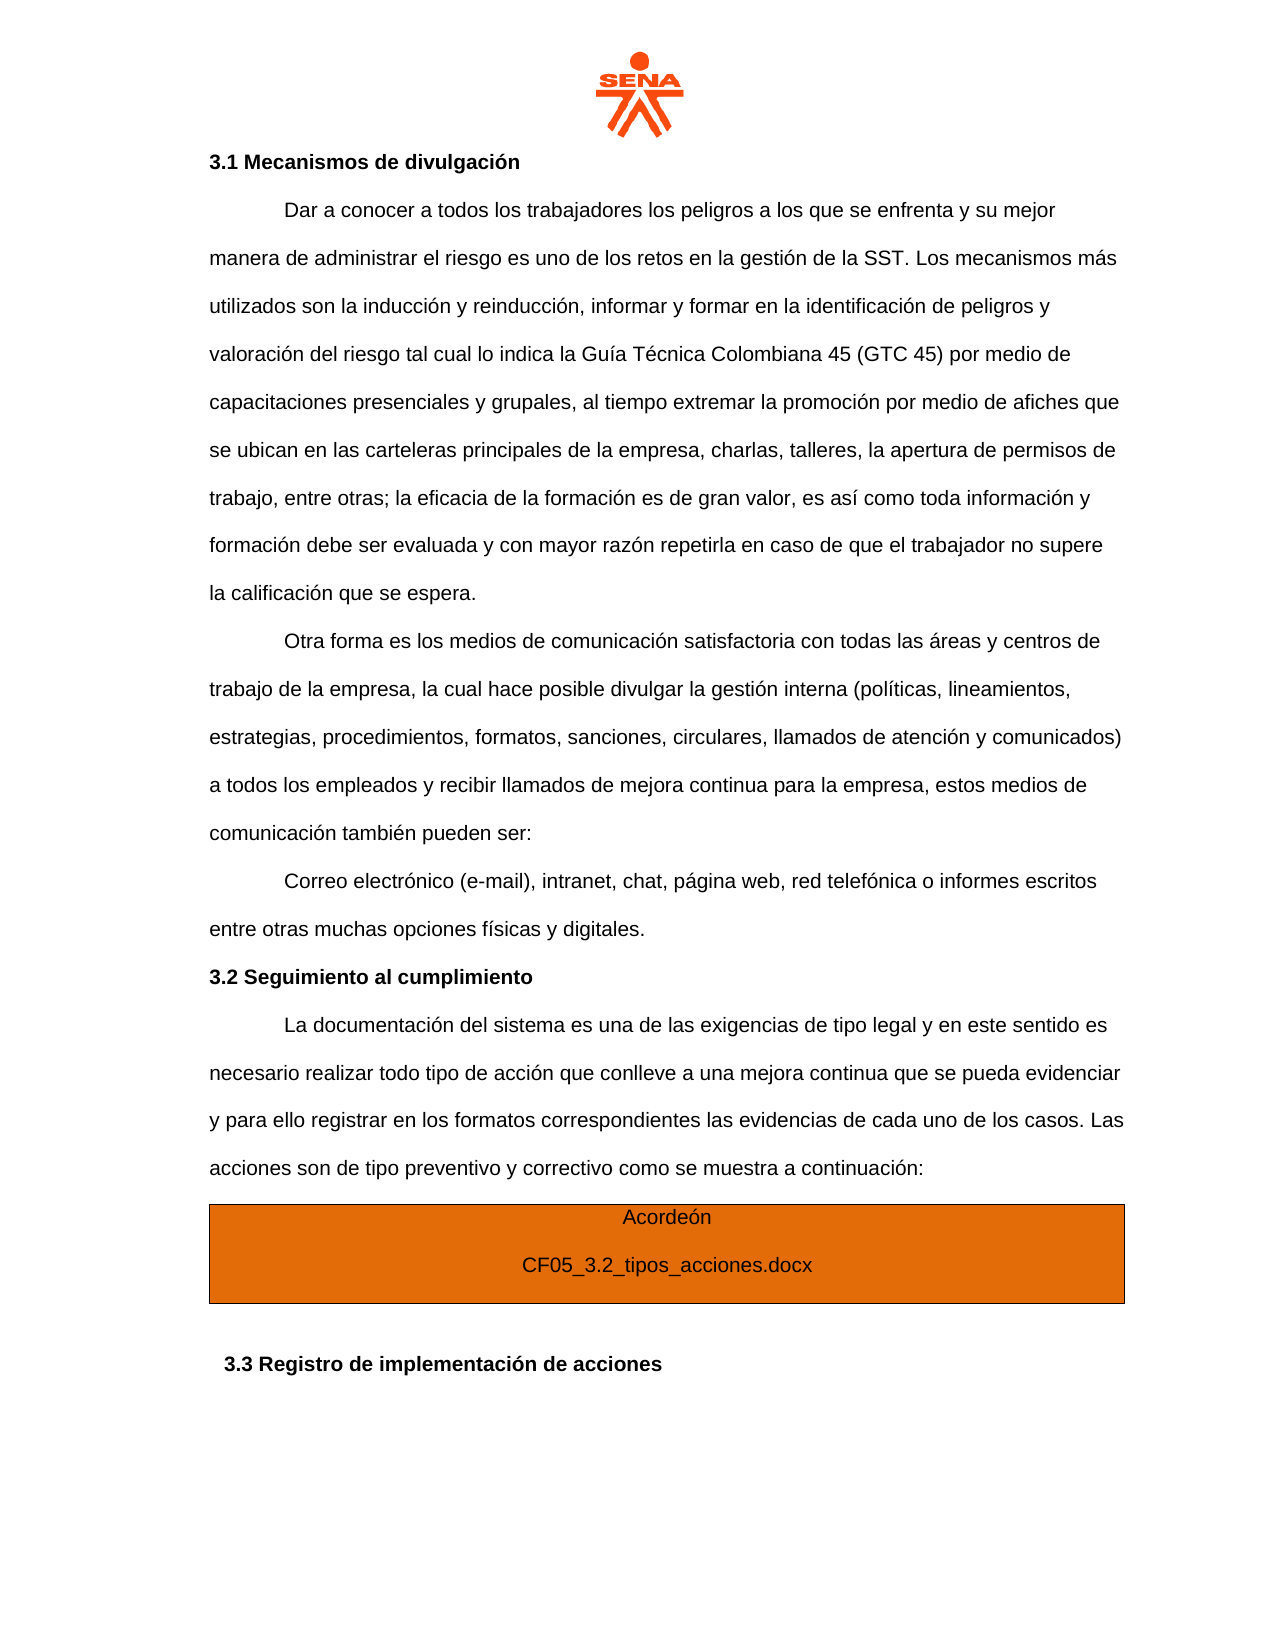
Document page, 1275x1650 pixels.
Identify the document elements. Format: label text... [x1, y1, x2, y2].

text La documentación del sistema es una de las exigencias de tipo legal y en este sentido es necesario realizar todo tipo de acción que conlleve a una mejora continua que se pueda evidenciar y para ello registrar en los formatos correspondientes las evidencias de cada uno de los casos. Las acciones son de tipo preventivo y correctivo como se muestra a continuación: [209, 1012, 1125, 1180]
picture [585, 48, 690, 142]
text Dar a conocer a todos los trabajadores los peligros a los que se enfrenta y su mejor manera de administrar el riesgo es uno de los retos en la gestión de la SST. Los mecanismos más utilizados son la inducción y reinducción, informar y formar en la identificación de peligros y valoración del riesgo tal cual lo indica la Guía Técnica Colombiana 45 (GTC 45) por medio de capacitaciones presenciales y grupales, al tiempo extremar la promoción por medio de afiches que se ubican en las carteleras principales de la empresa, charlas, talleres, la apertura de permisos de trabajo, entre otras; la eficacia de la formación es de gran valor, es así como toda información y formación debe ser evaluada y con mayor razón repetirla en caso de que el trabajador no supere la calificación que se espera. [209, 198, 1125, 605]
text 3.2 Seguimiento al cumplimiento [209, 964, 1125, 988]
table_header Acordeón CF05_3.2_tipos_acciones.docx [210, 1205, 1124, 1303]
text 3.3 Registro de implementación de acciones [224, 1352, 1125, 1376]
text Otra forma es los medios de comunicación satisfactoria con todas las áreas y centros de trabajo de la empresa, la cual hace posible divulgar la gestión interna (políticas, lineamientos, estrategias, procedimientos, formatos, sanciones, circulares, llamados de atención y comunicados) a todos los empleados y recibir llamados de mejora continua para la empresa, estos medios de comunicación también pueden ser: [209, 629, 1125, 845]
text 3.1 Mecanismos de divulgación [209, 150, 1125, 174]
text Correo electrónico (e-mail), intranet, chat, página web, red telefónica o informes escritos entre otras muchas opciones físicas y digitales. [209, 869, 1125, 941]
